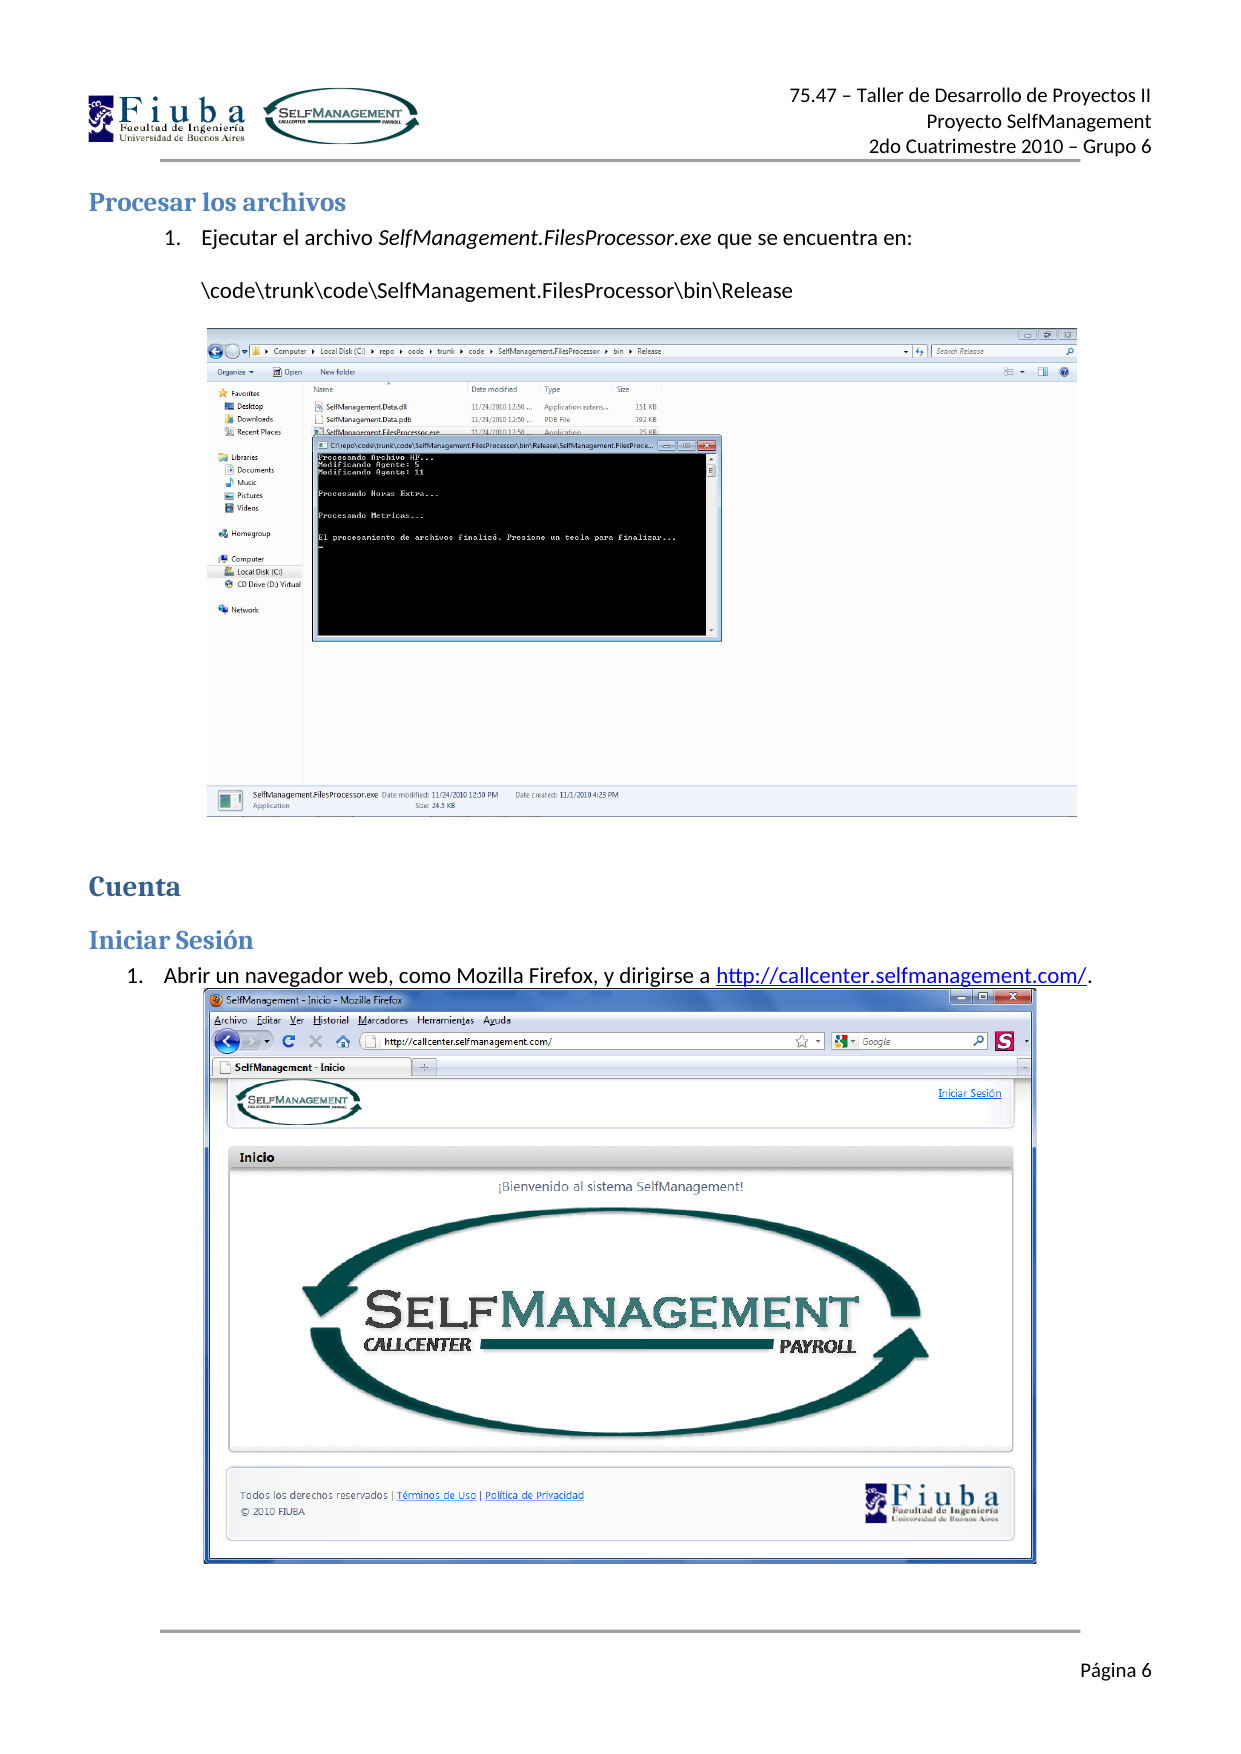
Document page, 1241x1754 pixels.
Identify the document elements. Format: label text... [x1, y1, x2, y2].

subtitle Procesar los archivos [89, 187, 1152, 218]
subtitle Iniciar Sesión [89, 925, 1152, 956]
text Abrir un navegador web, como Mozilla Firefox, y dirigirse a http://callcenter.selfmanagement.com/. [126, 961, 1152, 989]
picture [85, 93, 250, 142]
picture [262, 87, 422, 144]
list Ejecutar el archivo SelfManagement.FilesProcessor.exe que se encuentra en: [164, 223, 1152, 251]
picture [206, 328, 1078, 817]
text \code\trunk\code\SelfManagement.FilesProcessor\bin\Release [165, 276, 1152, 304]
subtitle Cuenta [89, 871, 1152, 904]
picture [203, 988, 1037, 1564]
